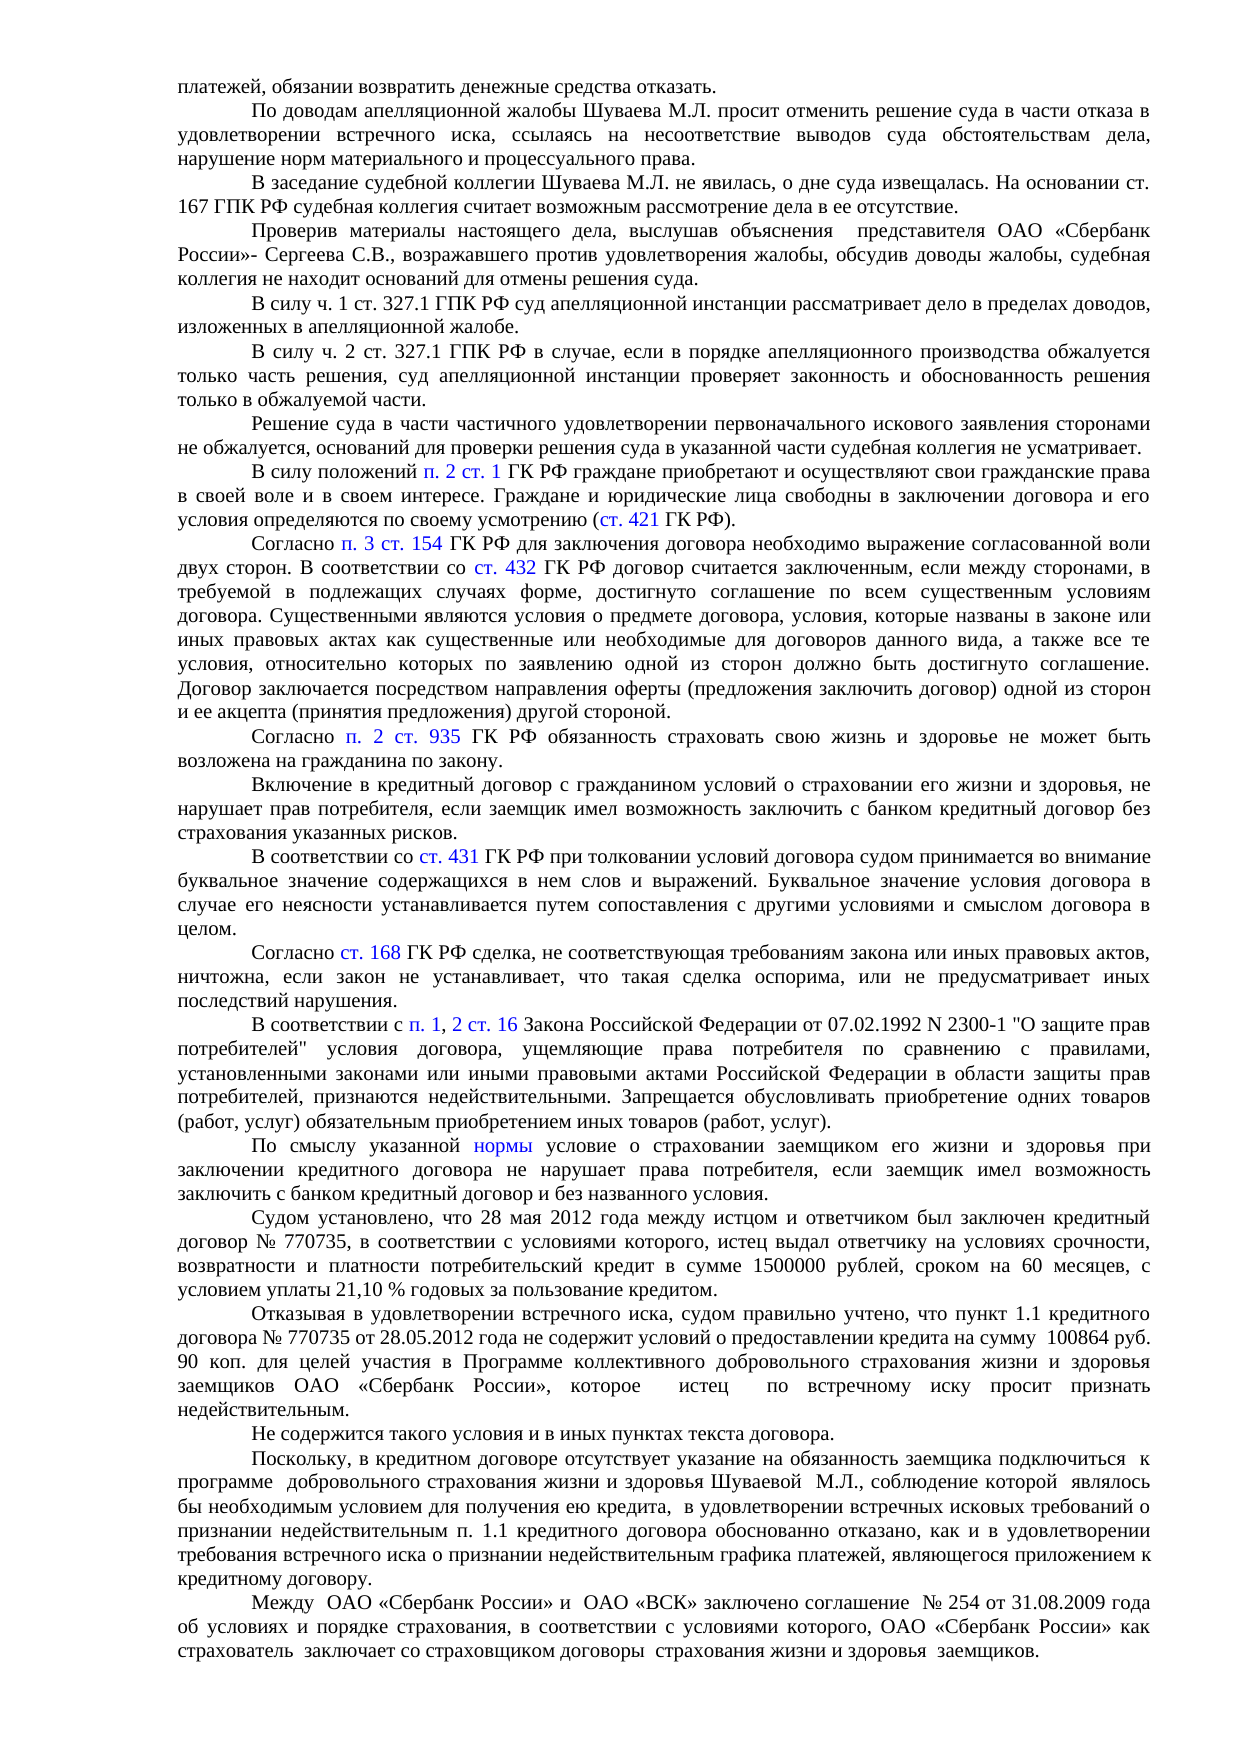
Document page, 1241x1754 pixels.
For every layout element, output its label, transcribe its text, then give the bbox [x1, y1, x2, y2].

text В силу ч. 2 ст. 327.1 ГПК РФ в случае, если в порядке апелляционного производства обжалуется только часть решения, суд апелляционной инстанции проверяет законность и обоснованность решения только в обжалуемой части. [177, 338, 1152, 411]
text В заседание судебной коллегии Шуваева М.Л. не явилась, о дне суда извещалась. На основании ст. 167 ГПК РФ судебная коллегия считает возможным рассмотрение дела в ее отсутствие. [177, 170, 1152, 218]
text Поскольку, в кредитном договоре отсутствует указание на обязанность заемщика подключиться к программе добровольного страхования жизни и здоровья Шуваевой М.Л., соблюдение которой являлось бы необходимым условием для получения ею кредита, в удовлетворении встречных исковых требований о признании недействительным п. 1.1 кредитного договора обоснованно отказано, как и в удовлетворении требования встречного иска о признании недействительным графика платежей, являющегося приложением к кредитному договору. [177, 1445, 1152, 1590]
text В силу положений п. 2 ст. 1 ГК РФ граждане приобретают и осуществляют свои гражданские права в своей воле и в своем интересе. Граждане и юридические лица свободны в заключении договора и его условия определяются по своему усмотрению (ст. 421 ГК РФ). [177, 459, 1152, 531]
text Проверив материалы настоящего дела, выслушав объяснения представителя ОАО «Сбербанк России»- Сергеева С.В., возражавшего против удовлетворения жалобы, обсудив доводы жалобы, судебная коллегия не находит оснований для отмены решения суда. [177, 218, 1152, 290]
text По доводам апелляционной жалобы Шуваева М.Л. просит отменить решение суда в части отказа в удовлетворении встречного иска, ссылаясь на несоответствие выводов суда обстоятельствам дела, нарушение норм материального и процессуального права. [177, 98, 1152, 170]
text Отказывая в удовлетворении встречного иска, судом правильно учтено, что пункт 1.1 кредитного договора № 770735 от 28.05.2012 года не содержит условий о предоставлении кредита на сумму 100864 руб. 90 коп. для целей участия в Программе коллективного добровольного страхования жизни и здоровья заемщиков ОАО «Сбербанк России», которое истец по встречному иску просит признать недействительным. [177, 1301, 1152, 1421]
text Согласно ст. 168 ГК РФ сделка, не соответствующая требованиям закона или иных правовых актов, ничтожна, если закон не устанавливает, что такая сделка оспорима, или не предусматривает иных последствий нарушения. [177, 940, 1152, 1012]
text По смыслу указанной нормы условие о страховании заемщиком его жизни и здоровья при заключении кредитного договора не нарушает права потребителя, если заемщик имел возможность заключить с банком кредитный договор и без названного условия. [177, 1133, 1152, 1205]
text Судом установлено, что 28 мая 2012 года между истцом и ответчиком был заключен кредитный договор № 770735, в соответствии с условиями которого, истец выдал ответчику на условиях срочности, возвратности и платности потребительский кредит в сумме 1500000 рублей, сроком на 60 месяцев, с условием уплаты 21,10 % годовых за пользование кредитом. [177, 1205, 1152, 1301]
text В соответствии со ст. 431 ГК РФ при толковании условий договора судом принимается во внимание буквальное значение содержащихся в нем слов и выражений. Буквальное значение условия договора в случае его неясности устанавливается путем сопоставления с другими условиями и смыслом договора в целом. [177, 844, 1152, 940]
text В силу ч. 1 ст. 327.1 ГПК РФ суд апелляционной инстанции рассматривает дело в пределах доводов, изложенных в апелляционной жалобе. [177, 290, 1152, 338]
text Согласно п. 3 ст. 154 ГК РФ для заключения договора необходимо выражение согласованной воли двух сторон. В соответствии со ст. 432 ГК РФ договор считается заключенным, если между сторонами, в требуемой в подлежащих случаях форме, достигнуто соглашение по всем существенным условиям договора. Существенными являются условия о предмете договора, условия, которые названы в законе или иных правовых актах как существенные или необходимые для договоров данного вида, а также все те условия, относительно которых по заявлению одной из сторон должно быть достигнуто соглашение. Договор заключается посредством направления оферты (предложения заключить договор) одной из сторон и ее акцепта (принятия предложения) другой стороной. [177, 531, 1152, 723]
text Включение в кредитный договор с гражданином условий о страховании его жизни и здоровья, не нарушает прав потребителя, если заемщик имел возможность заключить с банком кредитный договор без страхования указанных рисков. [177, 772, 1152, 844]
text В соответствии с п. 1, 2 ст. 16 Закона Российской Федерации от 07.02.1992 N 2300-1 "О защите прав потребителей" условия договора, ущемляющие права потребителя по сравнению с правилами, установленными законами или иными правовыми актами Российской Федерации в области защиты прав потребителей, признаются недействительными. Запрещается обусловливать приобретение одних товаров (работ, услуг) обязательным приобретением иных товаров (работ, услуг). [177, 1012, 1152, 1133]
text Согласно п. 2 ст. 935 ГК РФ обязанность страховать свою жизнь и здоровье не может быть возложена на гражданина по закону. [177, 723, 1152, 772]
text Не содержится такого условия и в иных пунктах текста договора. [177, 1421, 1152, 1445]
text Между ОАО «Сбербанк России» и ОАО «ВСК» заключено соглашение № 254 от 31.08.2009 года об условиях и порядке страхования, в соответствии с условиями которого, ОАО «Сбербанк России» как страхователь заключает со страховщиком договоры страхования жизни и здоровья заемщиков. [177, 1590, 1152, 1662]
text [177, 74, 1152, 98]
text Решение суда в части частичного удовлетворении первоначального искового заявления сторонами не обжалуется, оснований для проверки решения суда в указанной части судебная коллегия не усматривает. [177, 411, 1152, 459]
